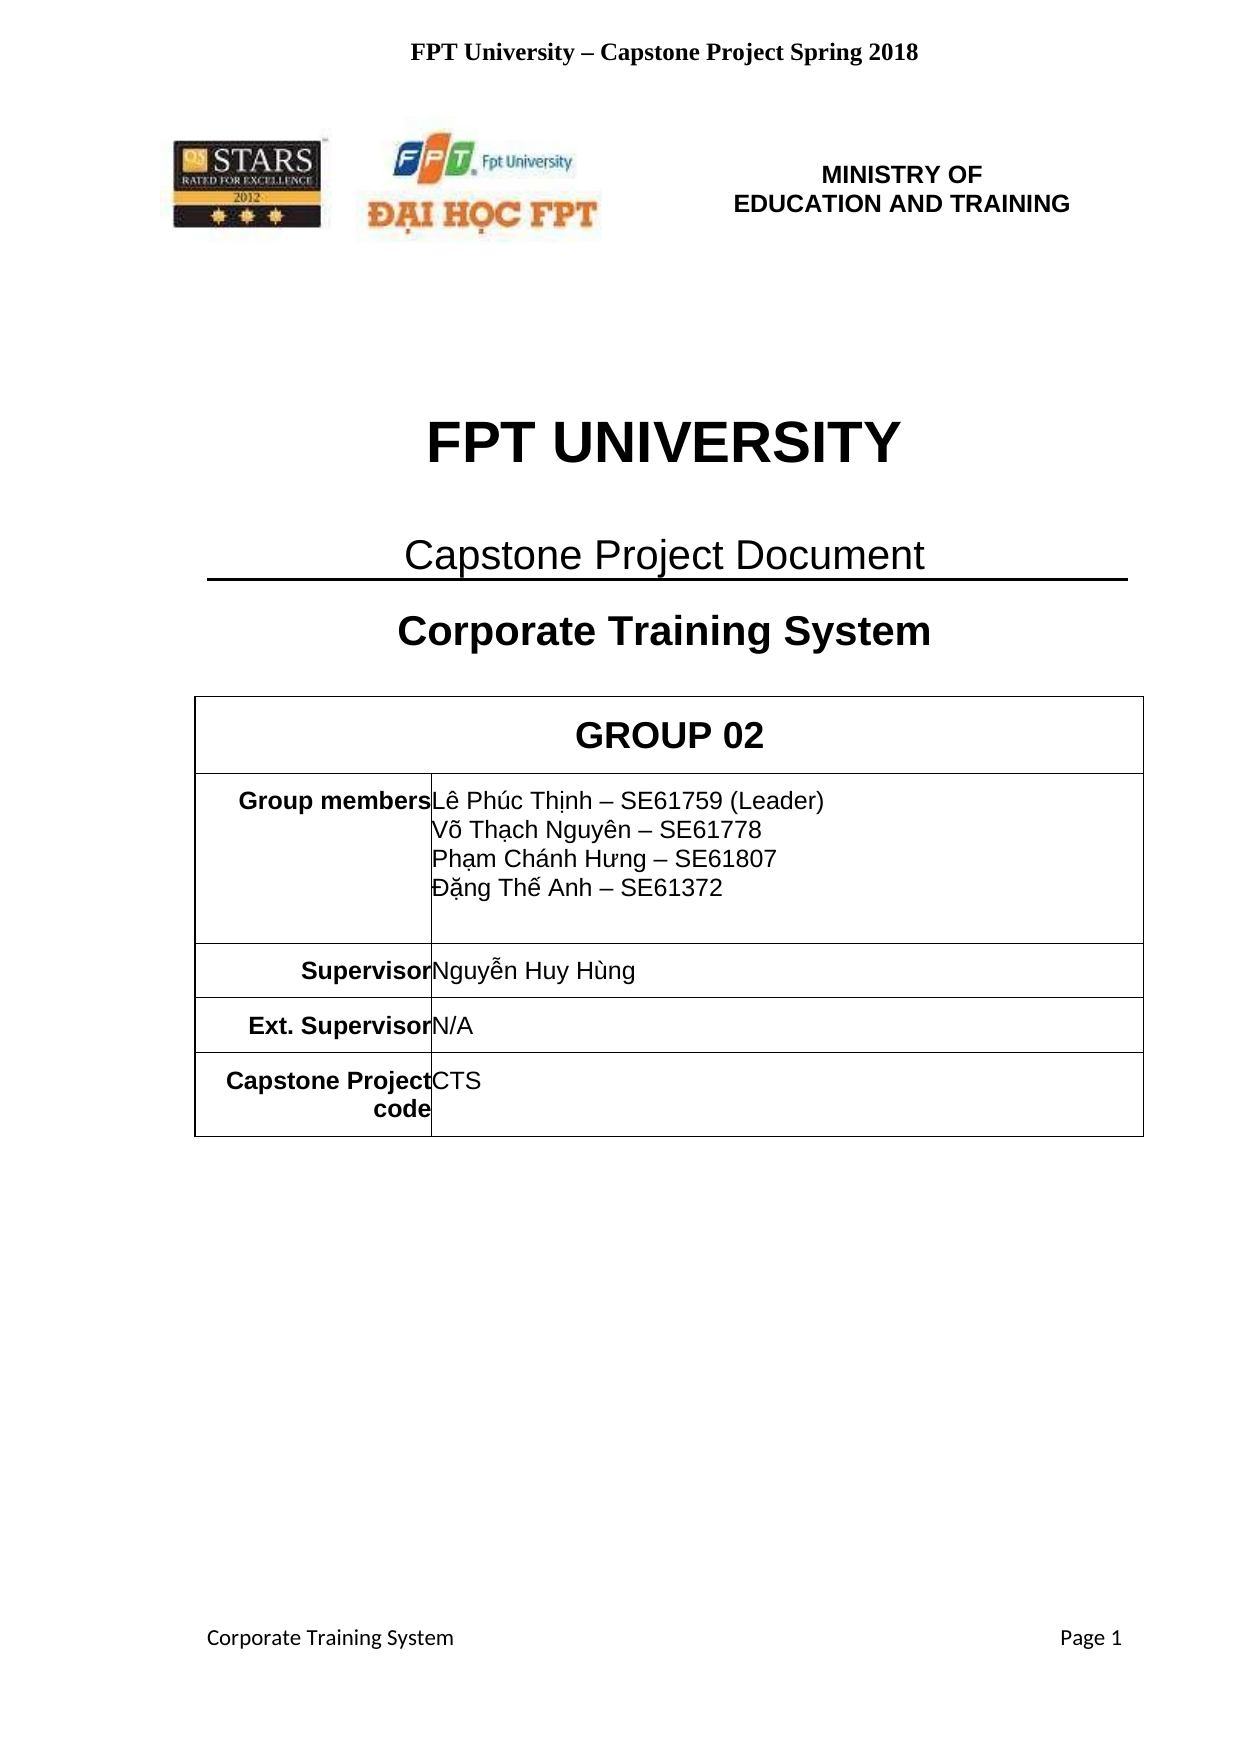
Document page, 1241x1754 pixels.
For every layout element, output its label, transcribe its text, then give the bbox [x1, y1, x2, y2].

text Capstone Project Document [207, 531, 1122, 578]
table_cell Lê Phúc Thịnh – SE61759 (Leader) Võ Thạch Nguyên – SE61778 Phạm Chánh Hưng – SE61807 Đặng Thế Anh – SE61372 [432, 774, 1143, 942]
table_header GROUP 02 [196, 697, 1143, 773]
table_cell CTS [432, 1053, 1143, 1136]
table_cell Nguyễn Huy Hùng [432, 944, 1143, 997]
table_cell Ext. Supervisor [196, 998, 431, 1052]
text FPT UNIVERSITY [207, 407, 1122, 474]
text EDUCATION AND TRAINING [682, 189, 1122, 218]
text MINISTRY OF [682, 160, 1122, 189]
table_cell Supervisor [196, 944, 431, 997]
text Corporate Training System [207, 606, 1122, 654]
table_cell Group members [196, 774, 431, 942]
picture [160, 116, 620, 245]
table_cell Capstone Project code [196, 1053, 431, 1136]
table_cell N/A [432, 998, 1143, 1052]
